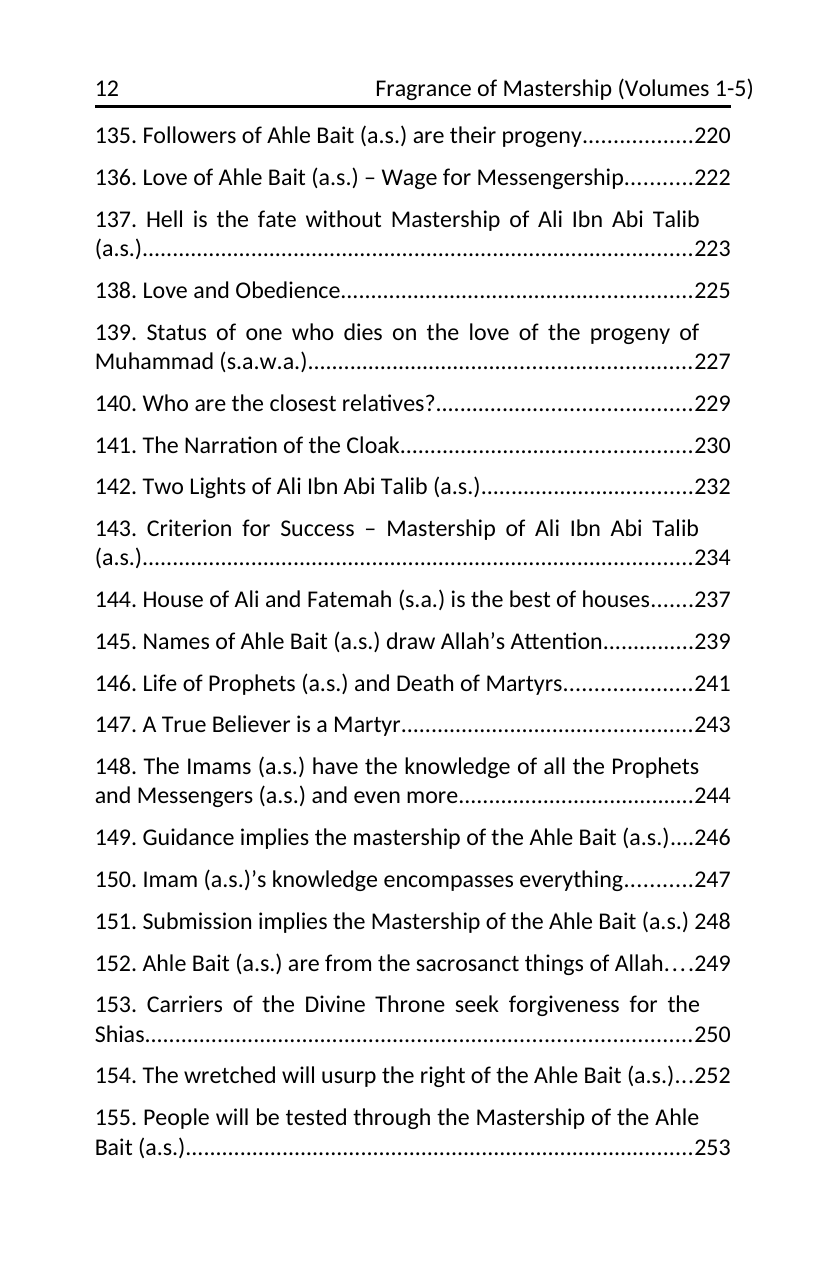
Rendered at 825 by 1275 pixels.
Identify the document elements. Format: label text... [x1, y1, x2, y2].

text 142. Two Lights of Ali Ibn Abi Talib (a.s.) 232 [94, 471, 701, 501]
text 135. Followers of Ahle Bait (a.s.) are their progeny 220 [94, 121, 701, 150]
text 154. The wretched will usurp the right of the Ahle Bait (a.s.) 252 [94, 1061, 701, 1090]
text 151. Submission implies the Mastership of the Ahle Bait (a.s.) 248 [94, 906, 701, 935]
text 155. People will be tested through the Mastership of the Ahle Bait (a.s.) 253 [94, 1102, 701, 1161]
text 144. House of Ali and Fatemah (s.a.) is the best of houses 237 [94, 584, 701, 613]
text 141. The Narration of the Cloak 230 [94, 430, 701, 459]
text 140. Who are the closest relatives? 229 [94, 388, 701, 417]
text 149. Guidance implies the mastership of the Ahle Bait (a.s.) 246 [94, 822, 701, 852]
text 147. A True Believer is a Martyr 243 [94, 709, 701, 739]
text 152. Ahle Bait (a.s.) are from the sacrosanct things of Allah 249 [94, 948, 701, 977]
text 150. Imam (a.s.)’s knowledge encompasses everything 247 [94, 864, 701, 893]
text 143. Criterion for Success – Mastership of Ali Ibn Abi Talib (a.s.) 234 [94, 513, 701, 572]
text 138. Love and Obedience 225 [94, 275, 701, 304]
text 136. Love of Ahle Bait (a.s.) – Wage for Messengership 222 [94, 162, 701, 192]
text 139. Status of one who dies on the love of the progeny of Muhammad (s.a.w.a.) 227 [94, 317, 701, 375]
text 145. Names of Ahle Bait (a.s.) draw Allah’s Attention 239 [94, 626, 701, 655]
text 148. The Imams (a.s.) have the knowledge of all the Prophets and Messengers (a.s.) and even more 244 [94, 751, 701, 810]
text 146. Life of Prophets (a.s.) and Death of Martyrs 241 [94, 668, 701, 697]
text 153. Carriers of the Divine Throne seek forgiveness for the Shias 250 [94, 989, 701, 1048]
text 137. Hell is the fate without Mastership of Ali Ibn Abi Talib (a.s.) 223 [94, 204, 701, 263]
